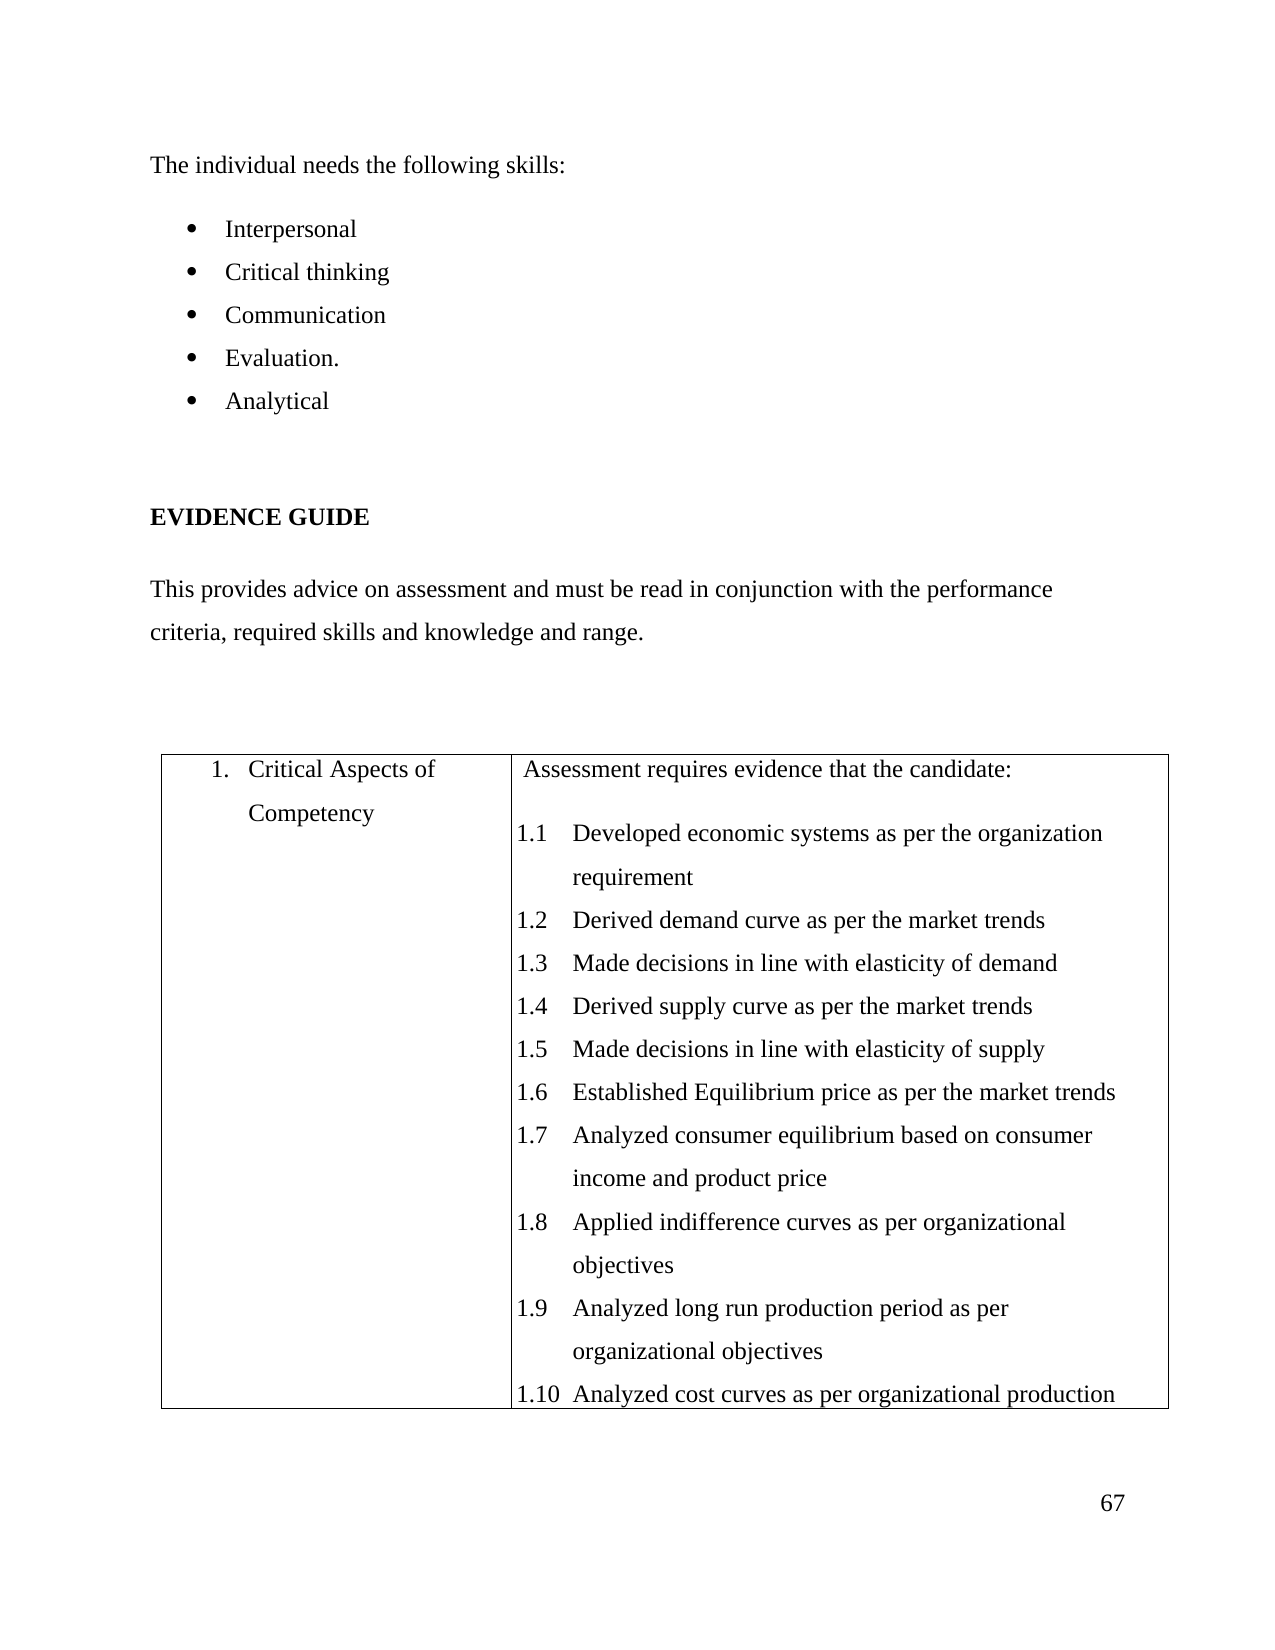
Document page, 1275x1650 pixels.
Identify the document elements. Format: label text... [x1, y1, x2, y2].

list Communication [187, 300, 1125, 329]
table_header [162, 755, 511, 1408]
text This provides advice on assessment and must be read in conjunction with the performance criteria, required skills and knowledge and range. [150, 574, 1125, 646]
text EVIDENCE GUIDE [150, 502, 1125, 531]
list Evaluation. [187, 343, 1125, 372]
text The individual needs the following skills: [150, 150, 1125, 179]
list Critical thinking [187, 257, 1125, 286]
list Interpersonal [187, 214, 1125, 243]
list Analytical [187, 386, 1125, 415]
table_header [512, 755, 1168, 1408]
